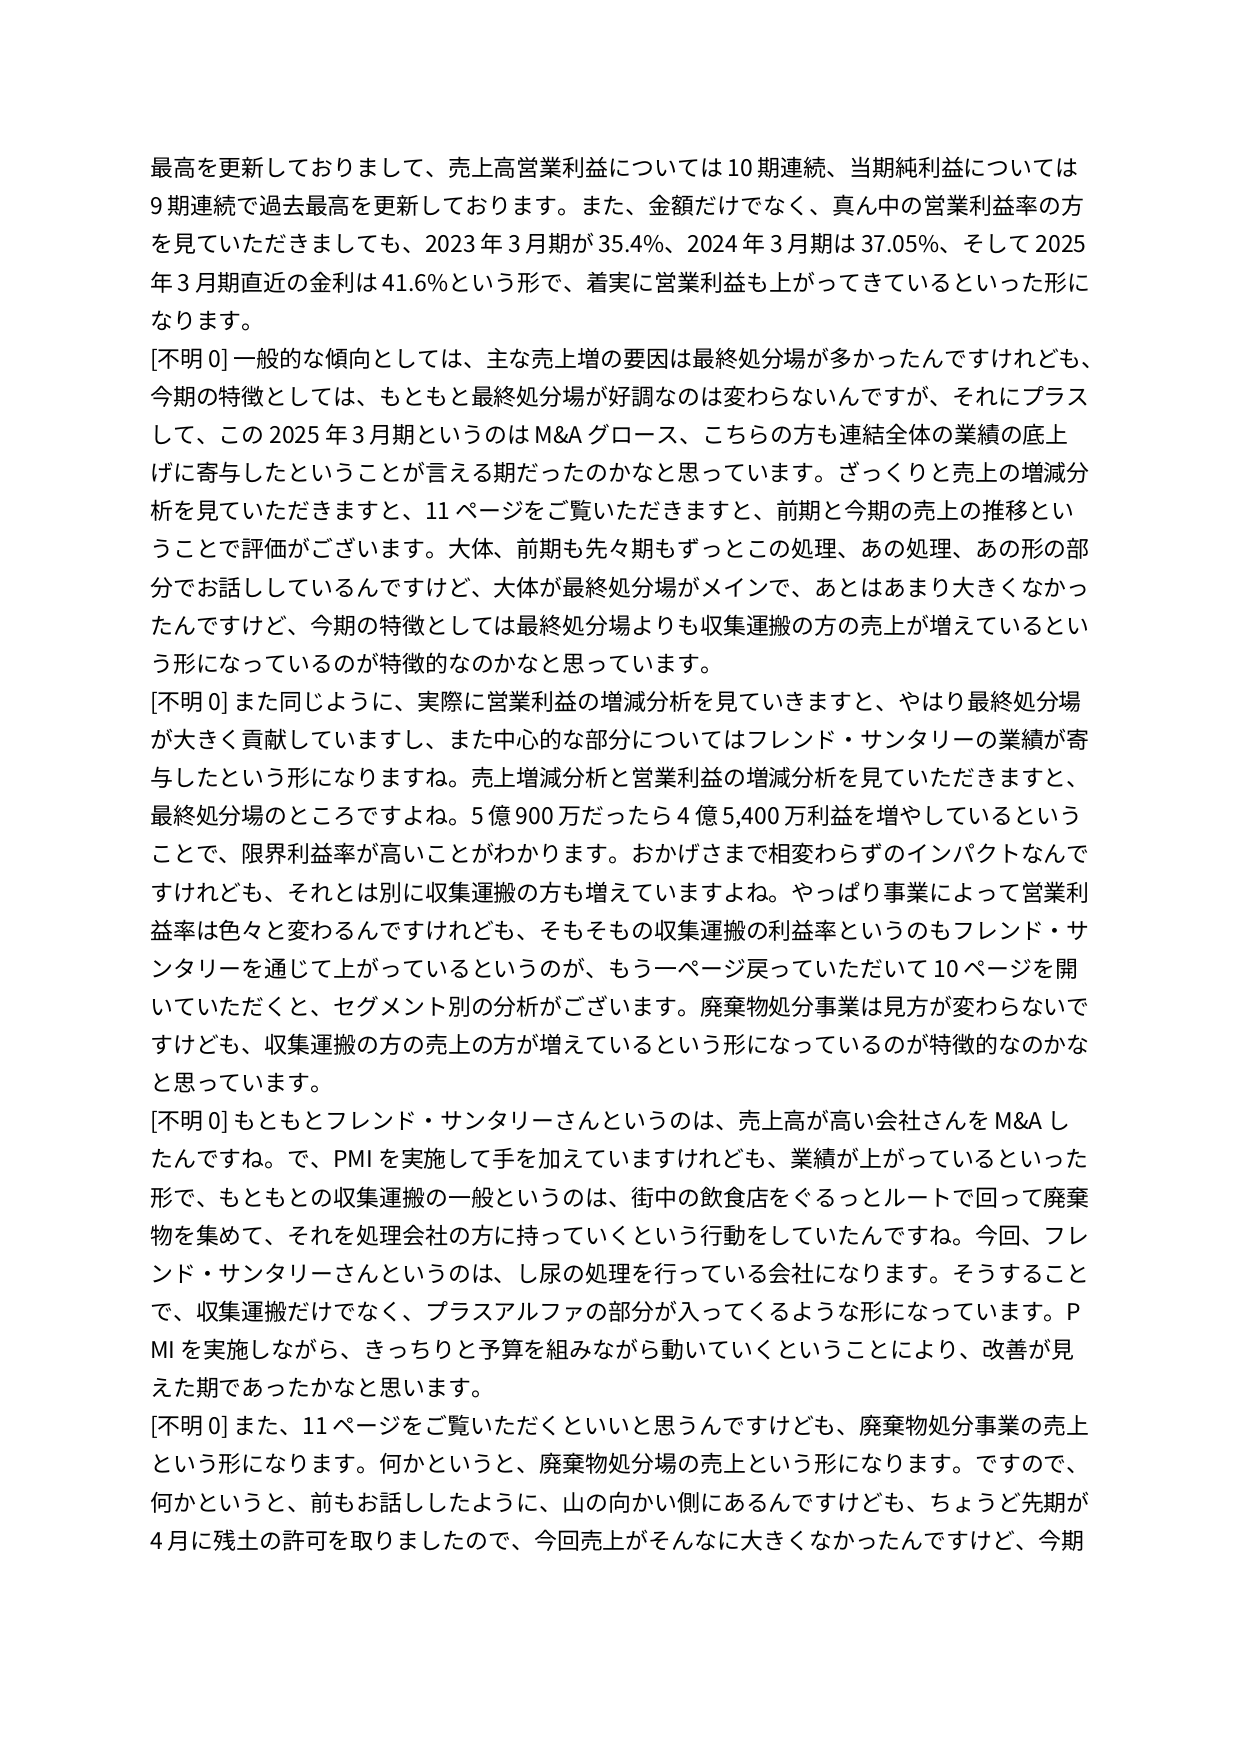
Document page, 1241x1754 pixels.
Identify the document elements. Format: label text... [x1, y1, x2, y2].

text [150, 150, 1090, 336]
text [不明0] 一般的な傾向としては、主な売上増の要因は最終処分場が多かったんですけれども、今期の特徴としては、もともと最終処分場が好調なのは変わらないんですが、それにプラスして、この2025年3月期というのはM&Aグロース、こちらの方も連結全体の業績の底上げに寄与したということが言える期だったのかなと思っています。ざっくりと売上の増減分析を見ていただきますと、11ページをご覧いただきますと、前期と今期の売上の推移ということで評価がございます。大体、前期も先々期もずっとこの処理、あの処理、あの形の部分でお話ししているんですけど、大体が最終処分場がメインで、あとはあまり大きくなかったんですけど、今期の特徴としては最終処分場よりも収集運搬の方の売上が増えているという形になっているのが特徴的なのかなと思っています。 [150, 341, 1090, 679]
text [不明0] また同じように、実際に営業利益の増減分析を見ていきますと、やはり最終処分場が大きく貢献していますし、また中心的な部分についてはフレンド・サンタリーの業績が寄与したという形になりますね。売上増減分析と営業利益の増減分析を見ていただきますと、最終処分場のところですよね。5億900万だったら4億5,400万利益を増やしているということで、限界利益率が高いことがわかります。おかげさまで相変わらずのインパクトなんですけれども、それとは別に収集運搬の方も増えていますよね。やっぱり事業によって営業利益率は色々と変わるんですけれども、そもそもの収集運搬の利益率というのもフレンド・サンタリーを通じて上がっているというのが、もう一ページ戻っていただいて10ページを開いていただくと、セグメント別の分析がございます。廃棄物処分事業は見方が変わらないですけども、収集運搬の方の売上の方が増えているという形になっているのが特徴的なのかなと思っています。 [150, 684, 1090, 1098]
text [150, 1408, 1090, 1556]
text [不明0] もともとフレンド・サンタリーさんというのは、売上高が高い会社さんをM&Aしたんですね。で、PMIを実施して手を加えていますけれども、業績が上がっているといった形で、もともとの収集運搬の一般というのは、街中の飲食店をぐるっとルートで回って廃棄物を集めて、それを処理会社の方に持っていくという行動をしていたんですね。今回、フレンド・サンタリーさんというのは、し尿の処理を行っている会社になります。そうすることで、収集運搬だけでなく、プラスアルファの部分が入ってくるような形になっています。PMIを実施しながら、きっちりと予算を組みながら動いていくということにより、改善が見えた期であったかなと思います。 [150, 1103, 1090, 1403]
